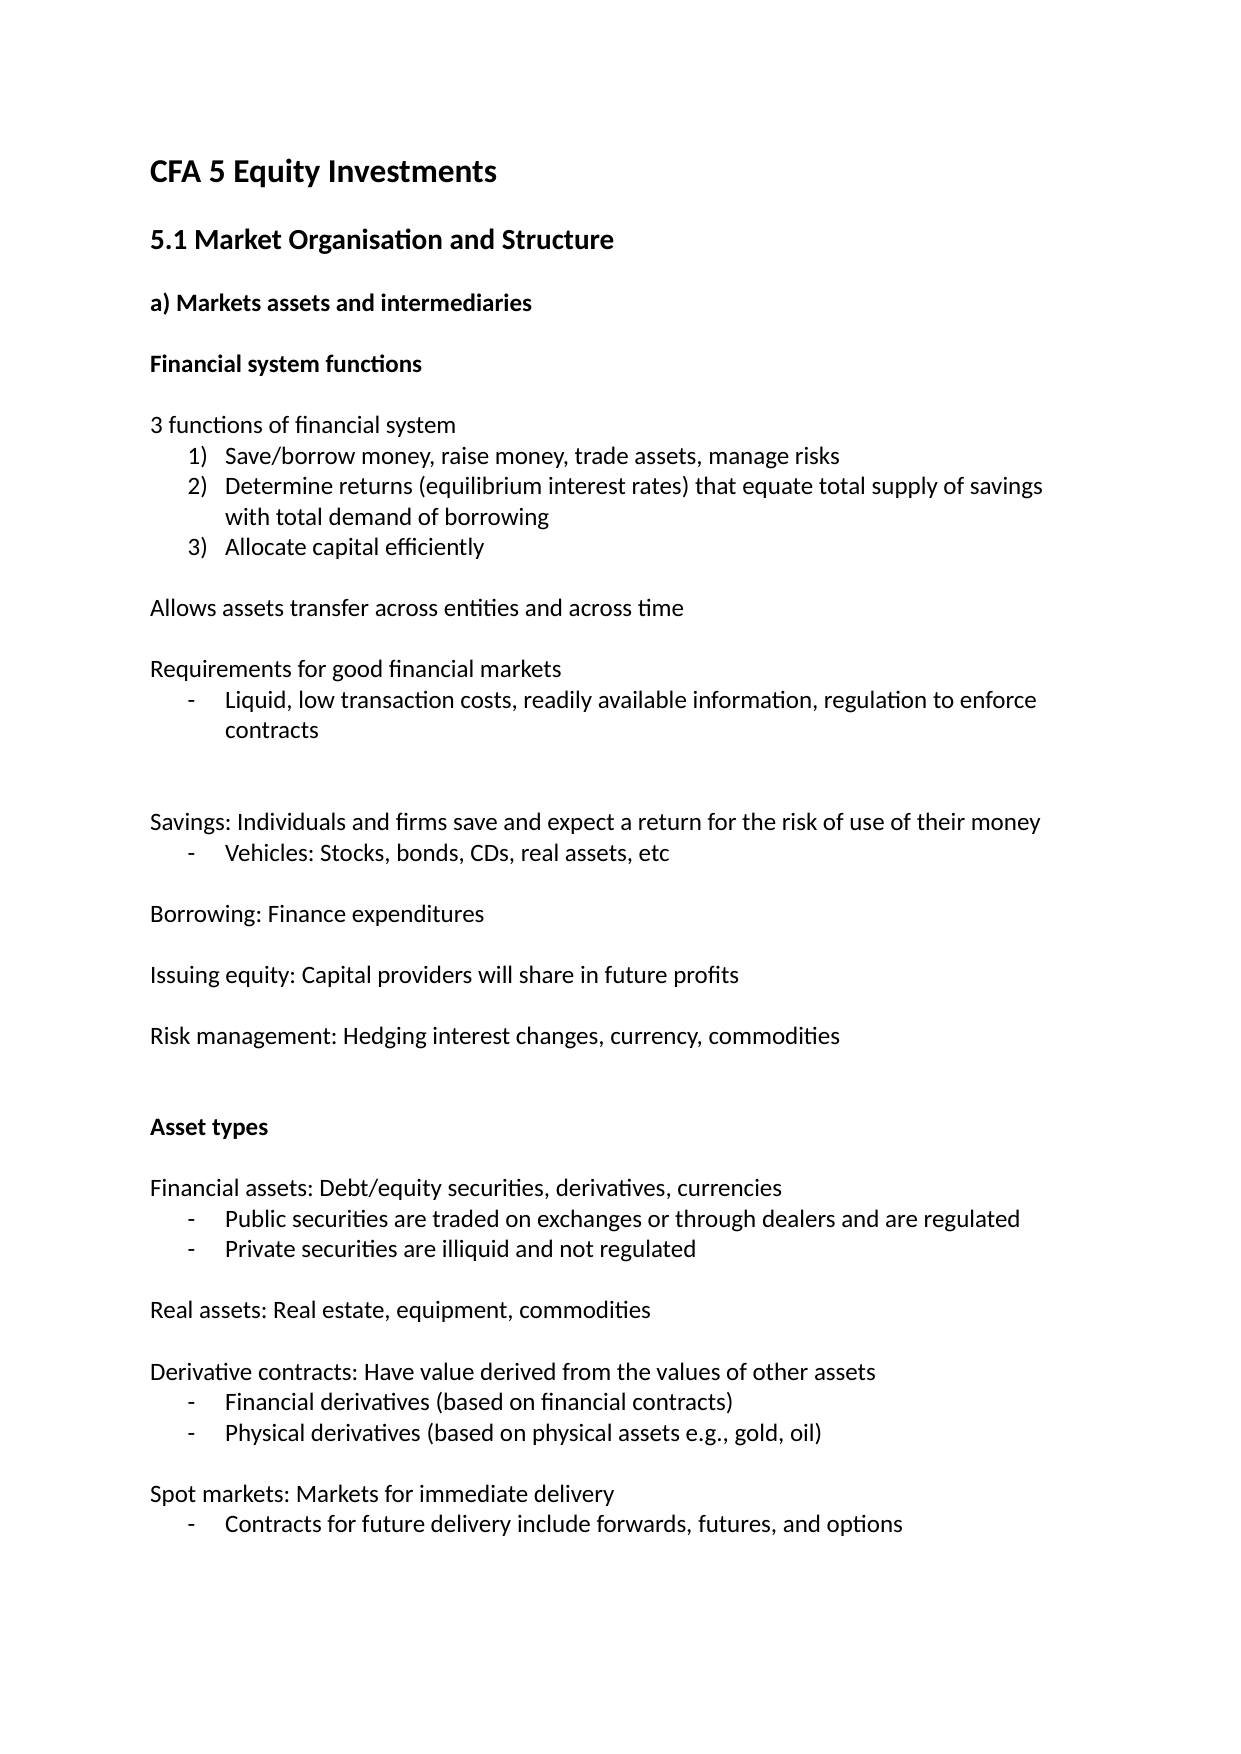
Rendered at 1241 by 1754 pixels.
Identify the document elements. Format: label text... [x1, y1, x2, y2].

list Private securities are illiquid and not regulated [187, 1233, 1090, 1264]
list Financial derivatives (based on financial contracts) [187, 1386, 1090, 1417]
text Borrowing: Finance expenditures [150, 898, 1090, 928]
text Savings: Individuals and firms save and expect a return for the risk of use of their money [150, 806, 1090, 837]
text Financial system functions [150, 348, 1090, 379]
list Save/borrow money, raise money, trade assets, manage risks [187, 440, 1090, 471]
list Allocate capital efficiently [187, 532, 1090, 562]
text Issuing equity: Capital providers will share in future profits [150, 959, 1090, 989]
text a) Markets assets and intermediaries [150, 287, 1090, 318]
list Physical derivatives (based on physical assets e.g., gold, oil) [187, 1417, 1090, 1447]
list Public securities are traded on exchanges or through dealers and are regulated [187, 1203, 1090, 1233]
text Asset types [150, 1111, 1090, 1142]
list Liquid, low transaction costs, readily available information, regulation to enforce contracts [187, 684, 1090, 745]
text Allows assets transfer across entities and across time [150, 593, 1090, 623]
text Derivative contracts: Have value derived from the values of other assets [150, 1356, 1090, 1386]
text CFA 5 Equity Investments [150, 150, 1090, 191]
text Spot markets: Markets for immediate delivery [150, 1478, 1090, 1508]
text 5.1 Market Organisation and Structure [150, 221, 1090, 257]
text Real assets: Real estate, equipment, commodities [150, 1294, 1090, 1325]
list Determine returns (equilibrium interest rates) that equate total supply of savings with total demand of borrowing [187, 471, 1090, 532]
text Requirements for good financial markets [150, 654, 1090, 684]
text Risk management: Hedging interest changes, currency, commodities [150, 1020, 1090, 1050]
text Financial assets: Debt/equity securities, derivatives, currencies [150, 1172, 1090, 1203]
list Vehicles: Stocks, bonds, CDs, real assets, etc [187, 837, 1090, 867]
text 3 functions of financial system [150, 409, 1090, 440]
list Contracts for future delivery include forwards, futures, and options [187, 1508, 1090, 1539]
